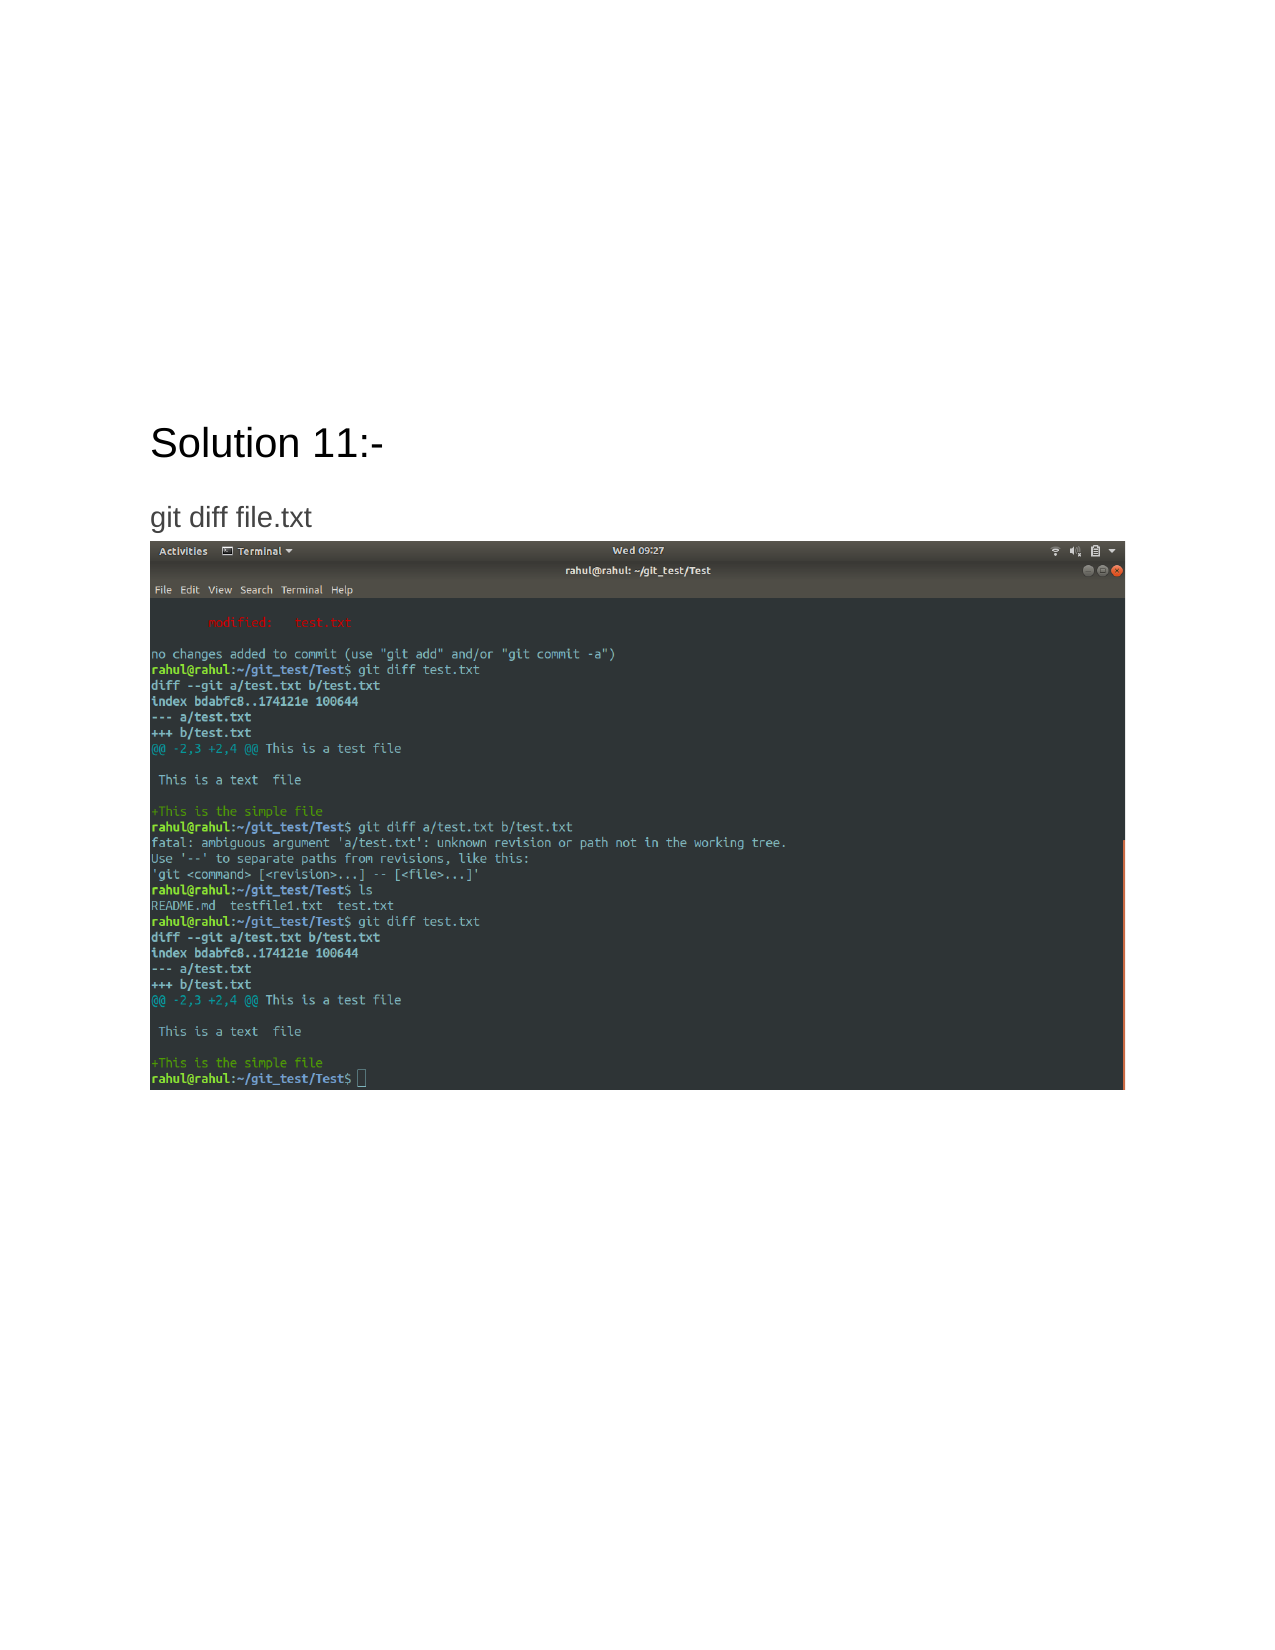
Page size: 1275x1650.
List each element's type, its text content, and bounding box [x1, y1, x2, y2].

subtitle Solution 11:- [150, 419, 1125, 467]
picture [150, 541, 1125, 1090]
subtitle git diff file.txt [150, 500, 1125, 533]
